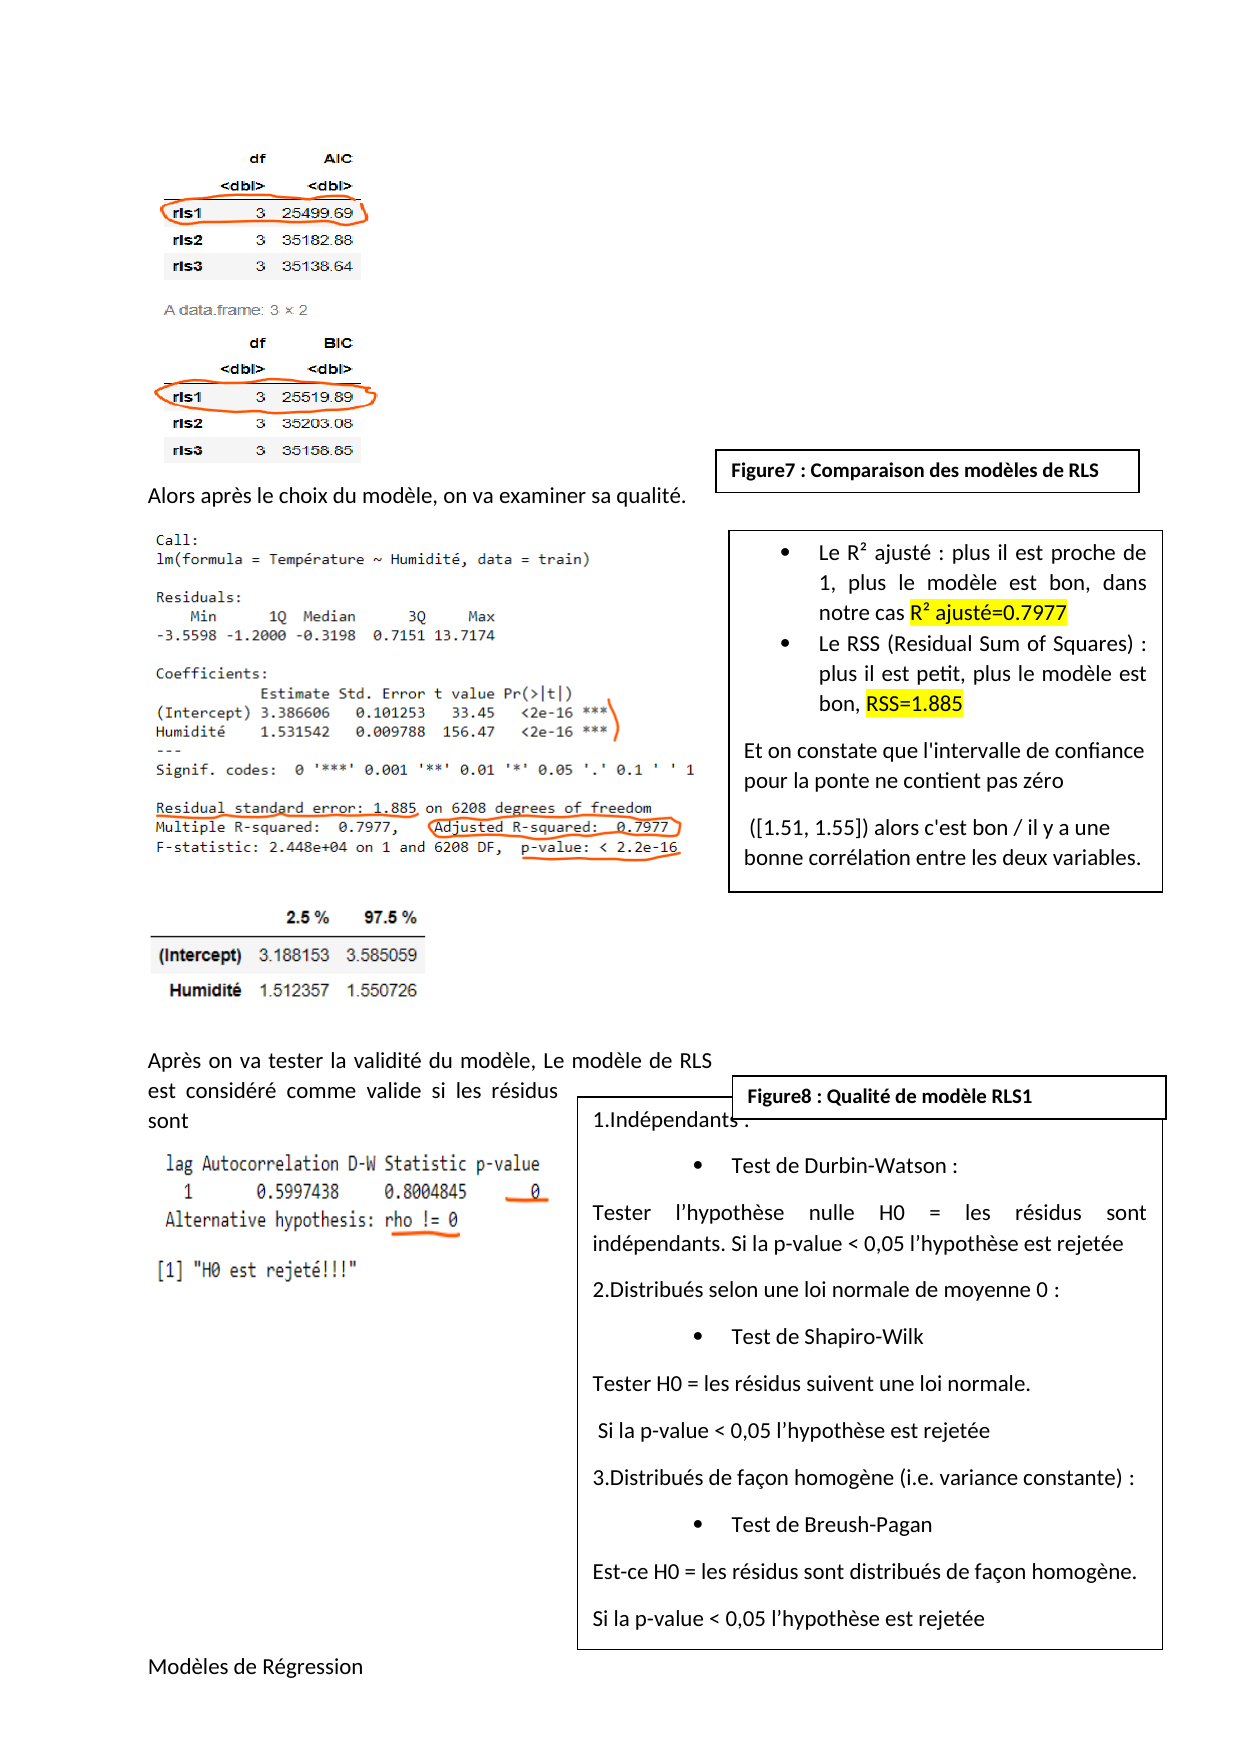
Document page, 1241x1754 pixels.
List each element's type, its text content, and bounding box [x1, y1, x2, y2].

list Après on va tester la validité du modèle, Le modèle de RLS est considéré comme valide si les résidus sont [148, 1046, 1093, 1134]
picture [147, 1153, 555, 1295]
picture [147, 887, 439, 1028]
picture [147, 528, 704, 869]
picture [147, 147, 382, 463]
text Alors après le choix du modèle, on va examiner sa qualité. [148, 481, 1093, 509]
